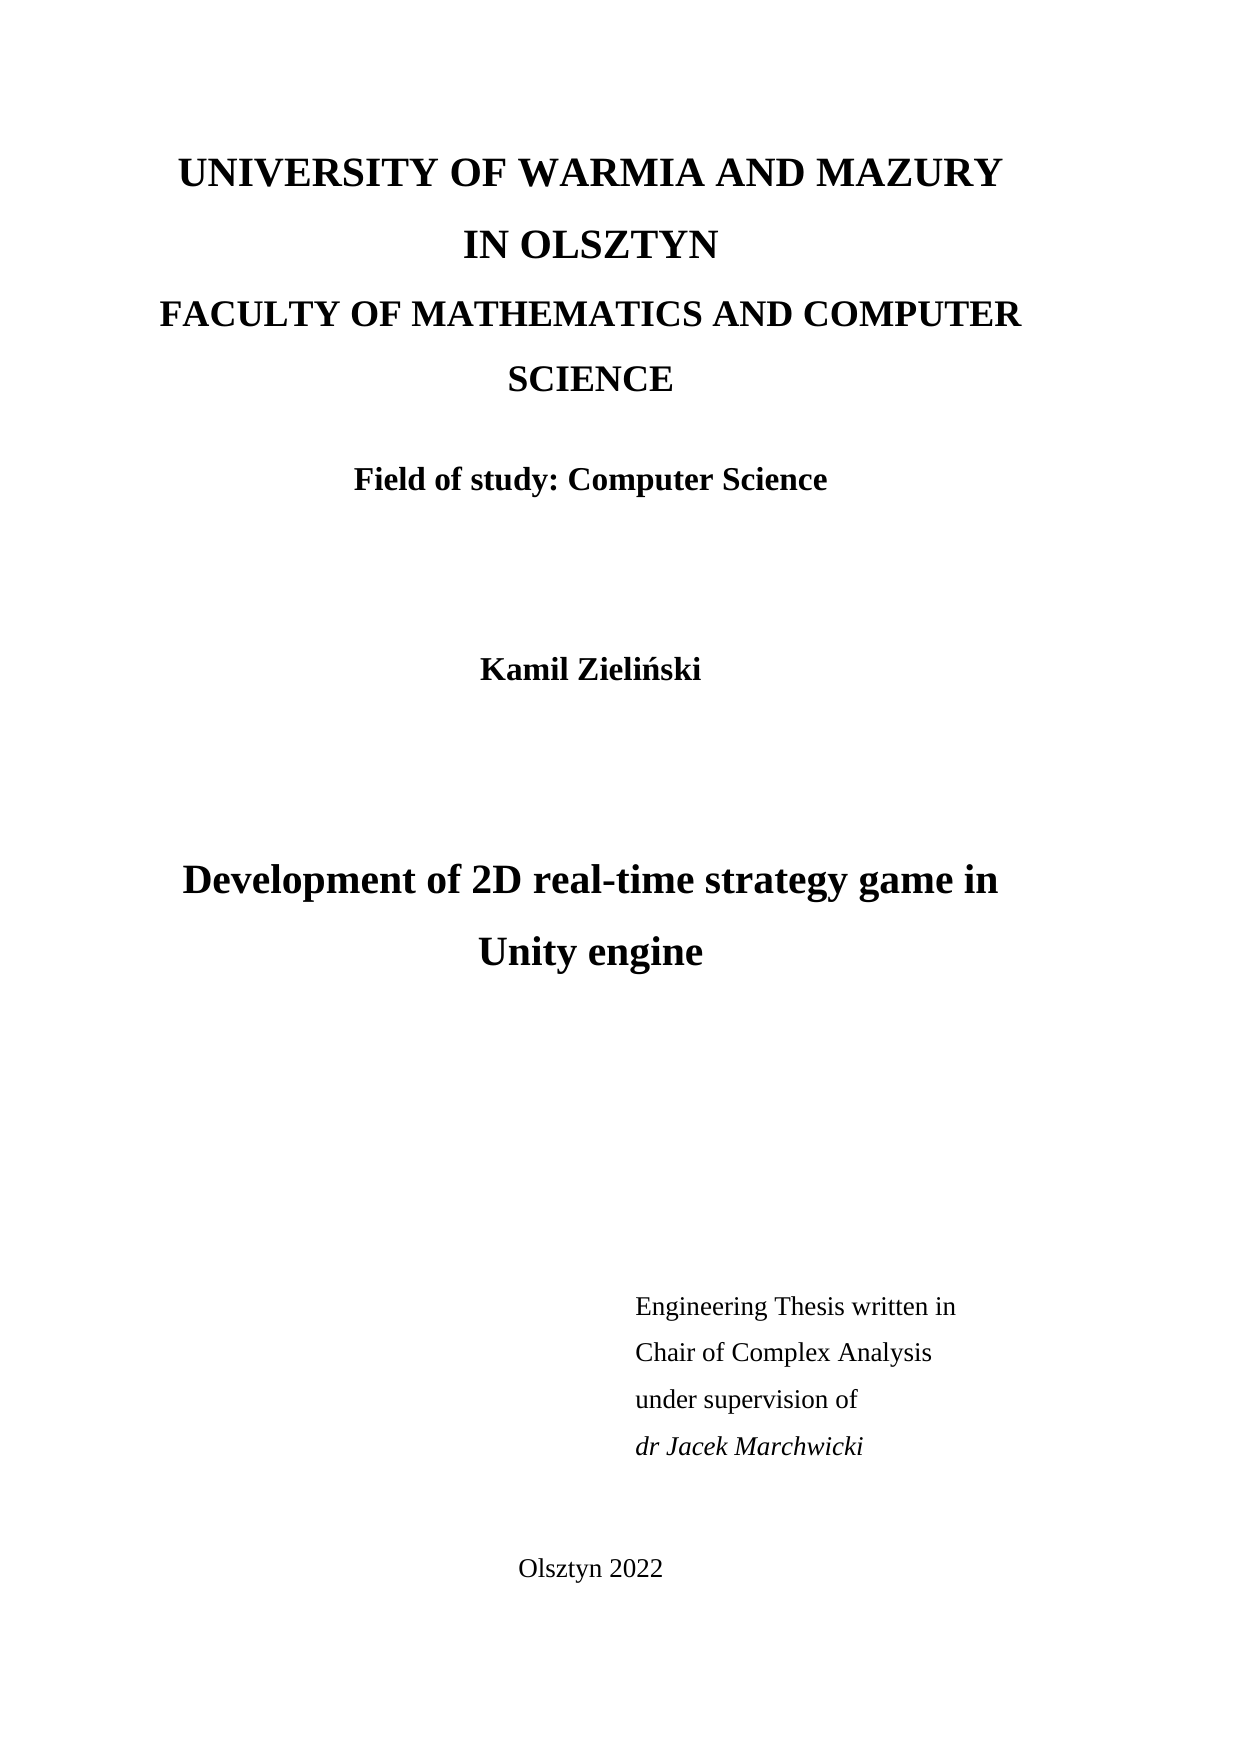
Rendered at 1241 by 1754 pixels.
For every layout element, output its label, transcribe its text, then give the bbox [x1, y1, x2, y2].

text Kamil Zieliński [148, 649, 1033, 687]
text Engineering Thesis written in [635, 1290, 1033, 1321]
text Field of study: Computer Science [148, 459, 1033, 497]
text under supervision of [635, 1383, 1033, 1414]
text dr Jacek Marchwicki [635, 1430, 1033, 1461]
title IN OLSZTYN [148, 219, 1033, 267]
text Chair of Complex Analysis [635, 1336, 1033, 1368]
text FACULTY OF MATHEMATICS AND COMPUTER SCIENCE [148, 291, 1033, 399]
text Olsztyn 2022 [148, 1506, 1033, 1583]
title UNIVERSITY OF WARMIA AND MAZURY [148, 148, 1033, 196]
text Development of 2D real-time strategy game in Unity engine [148, 854, 1033, 974]
